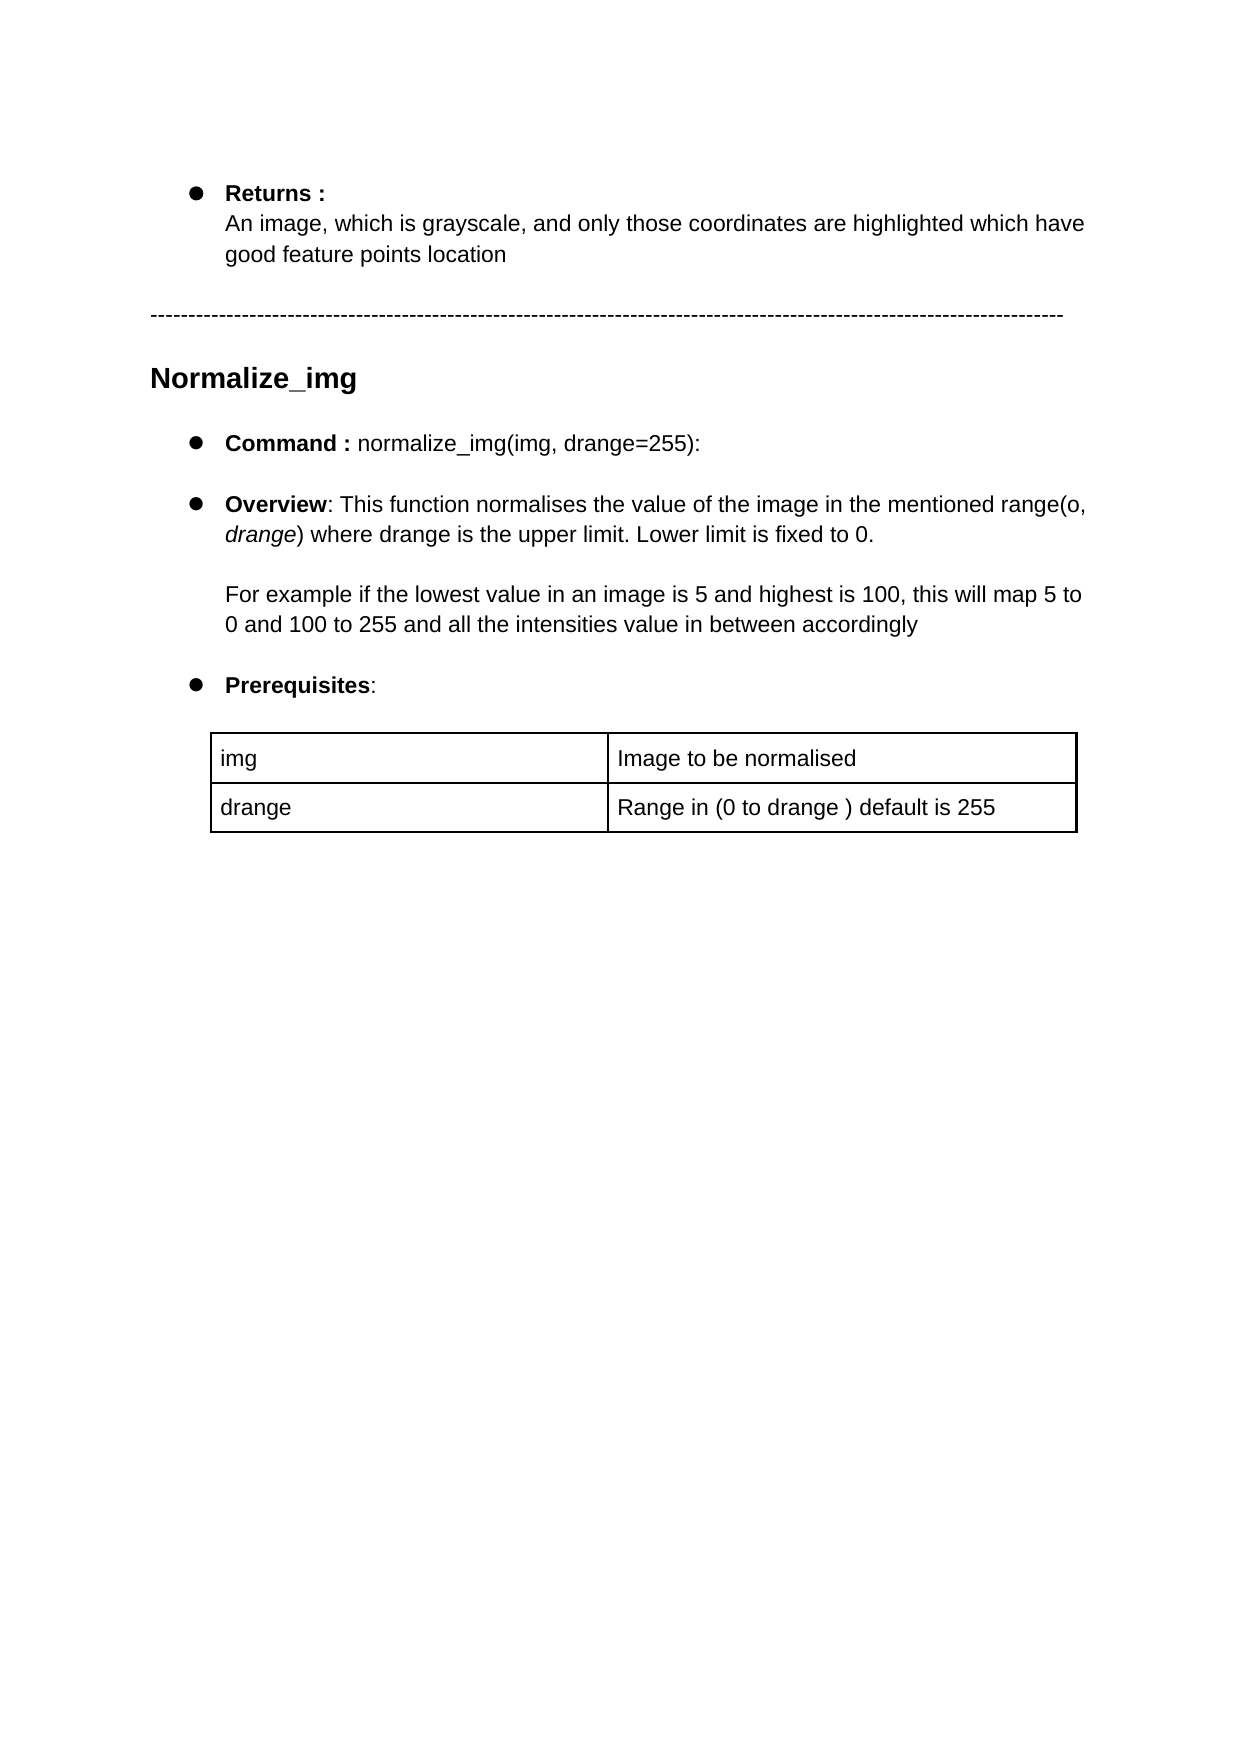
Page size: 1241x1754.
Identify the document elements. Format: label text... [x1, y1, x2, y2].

list Returns : [187, 180, 1090, 207]
list Overview: This function normalises the value of the image in the mentioned range(o, drange) where drange is the upper limit. Lower limit is fixed to 0. [187, 491, 1090, 547]
list Command : normalize_img(img, drange=255): [187, 430, 1090, 457]
table_cell Range in (0 to drange ) default is 255 [609, 784, 1075, 831]
text ------------------------------------------------------------------------------------------------------------------------ [150, 301, 1090, 327]
text Normalize_img [150, 361, 1090, 395]
table_header Image to be normalised [609, 734, 1075, 782]
text An image, which is grayscale, and only those coordinates are highlighted which have good feature points location [225, 210, 1090, 267]
list Prerequisites: [187, 672, 1090, 698]
table_cell drange [212, 784, 607, 831]
text For example if the lowest value in an image is 5 and highest is 100, this will map 5 to 0 and 100 to 255 and all the intensities value in between accordingly [225, 581, 1090, 638]
table_header img [212, 734, 607, 782]
